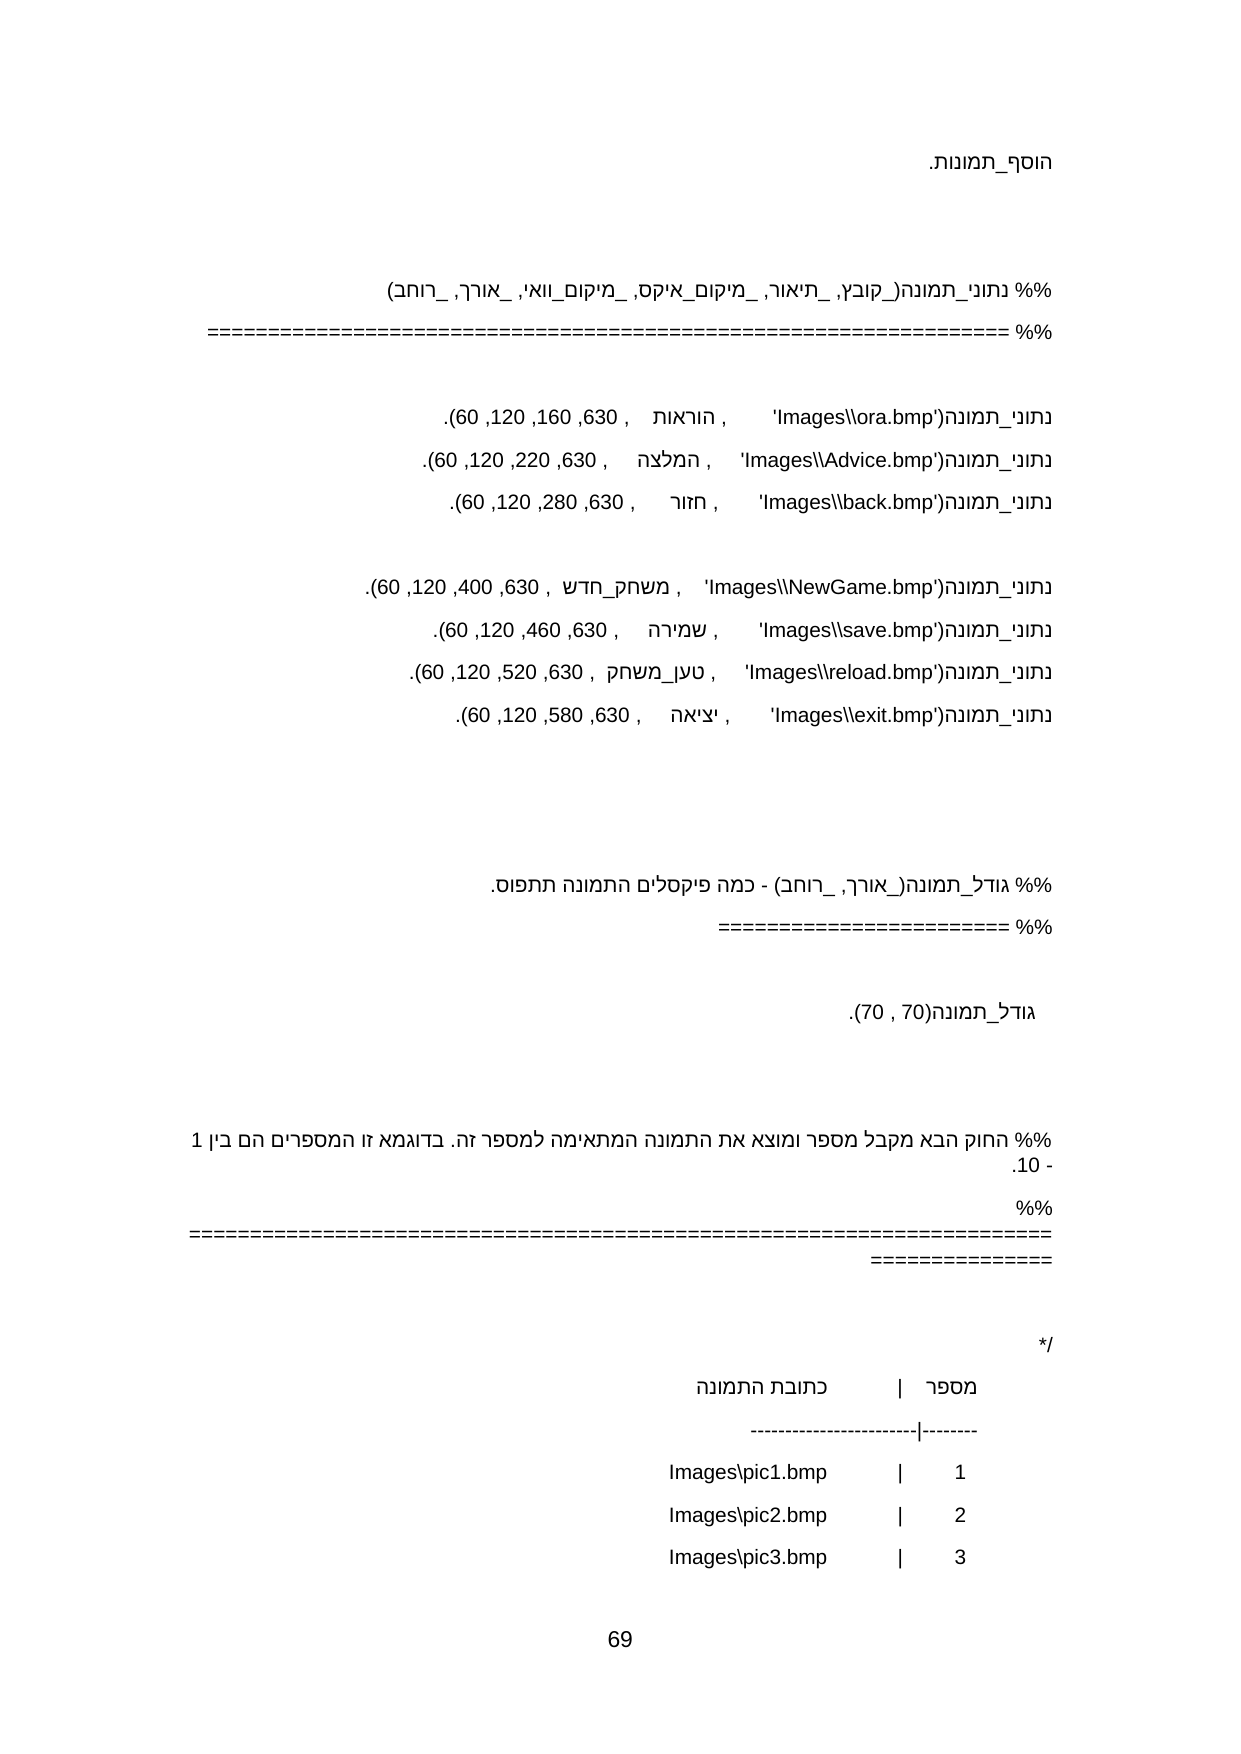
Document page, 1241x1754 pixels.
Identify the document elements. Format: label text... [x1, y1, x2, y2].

text נתוני_תמונה('Images\\ora.bmp' , הוראות , 630, 160, 120, 60). [187, 405, 1053, 429]
text נתוני_תמונה('Images\\Advice.bmp' , המלצה , 630, 220, 120, 60). [187, 447, 1053, 471]
text %% ======================== [187, 915, 1053, 939]
text נתוני_תמונה('Images\\exit.bmp' , יציאה , 630, 580, 120, 60). [187, 702, 1053, 726]
text הוסף_תמונות. [187, 150, 1053, 174]
text מספר | כתובת התמונה [187, 1375, 1053, 1399]
text %% גודל_תמונה(_אורך, _רוחב) - כמה פיקסלים התמונה תתפוס. [187, 872, 1053, 896]
text נתוני_תמונה('Images\\reload.bmp' , טען_משחק , 630, 520, 120, 60). [187, 660, 1053, 684]
text 3 | Images\pic3.bmp [187, 1545, 1053, 1569]
text %% ================================================================== [187, 320, 1053, 344]
text /* [187, 1332, 1053, 1356]
text נתוני_תמונה('Images\\back.bmp' , חזור , 630, 280, 120, 60). [187, 490, 1053, 514]
text גודל_תמונה(70 , 70). [187, 1000, 1053, 1024]
text --------|------------------------ [187, 1417, 1053, 1441]
text נתוני_תמונה('Images\\NewGame.bmp' , משחק_חדש , 630, 400, 120, 60). [187, 575, 1053, 599]
text %% נתוני_תמונה(_קובץ, _תיאור, _מיקום_איקס, _מיקום_וואי, _אורך, _רוחב) [187, 277, 1053, 301]
text 1 | Images\pic1.bmp [187, 1460, 1053, 1484]
text %% החוק הבא מקבל מספר ומוצא את התמונה המתאימה למספר זה. בדוגמא זו המספרים הם בין 1 - 10. [187, 1127, 1053, 1177]
text 2 | Images\pic2.bmp [187, 1502, 1053, 1526]
text %% ====================================================================================== [187, 1196, 1053, 1271]
text נתוני_תמונה('Images\\save.bmp' , שמירה , 630, 460, 120, 60). [187, 617, 1053, 641]
